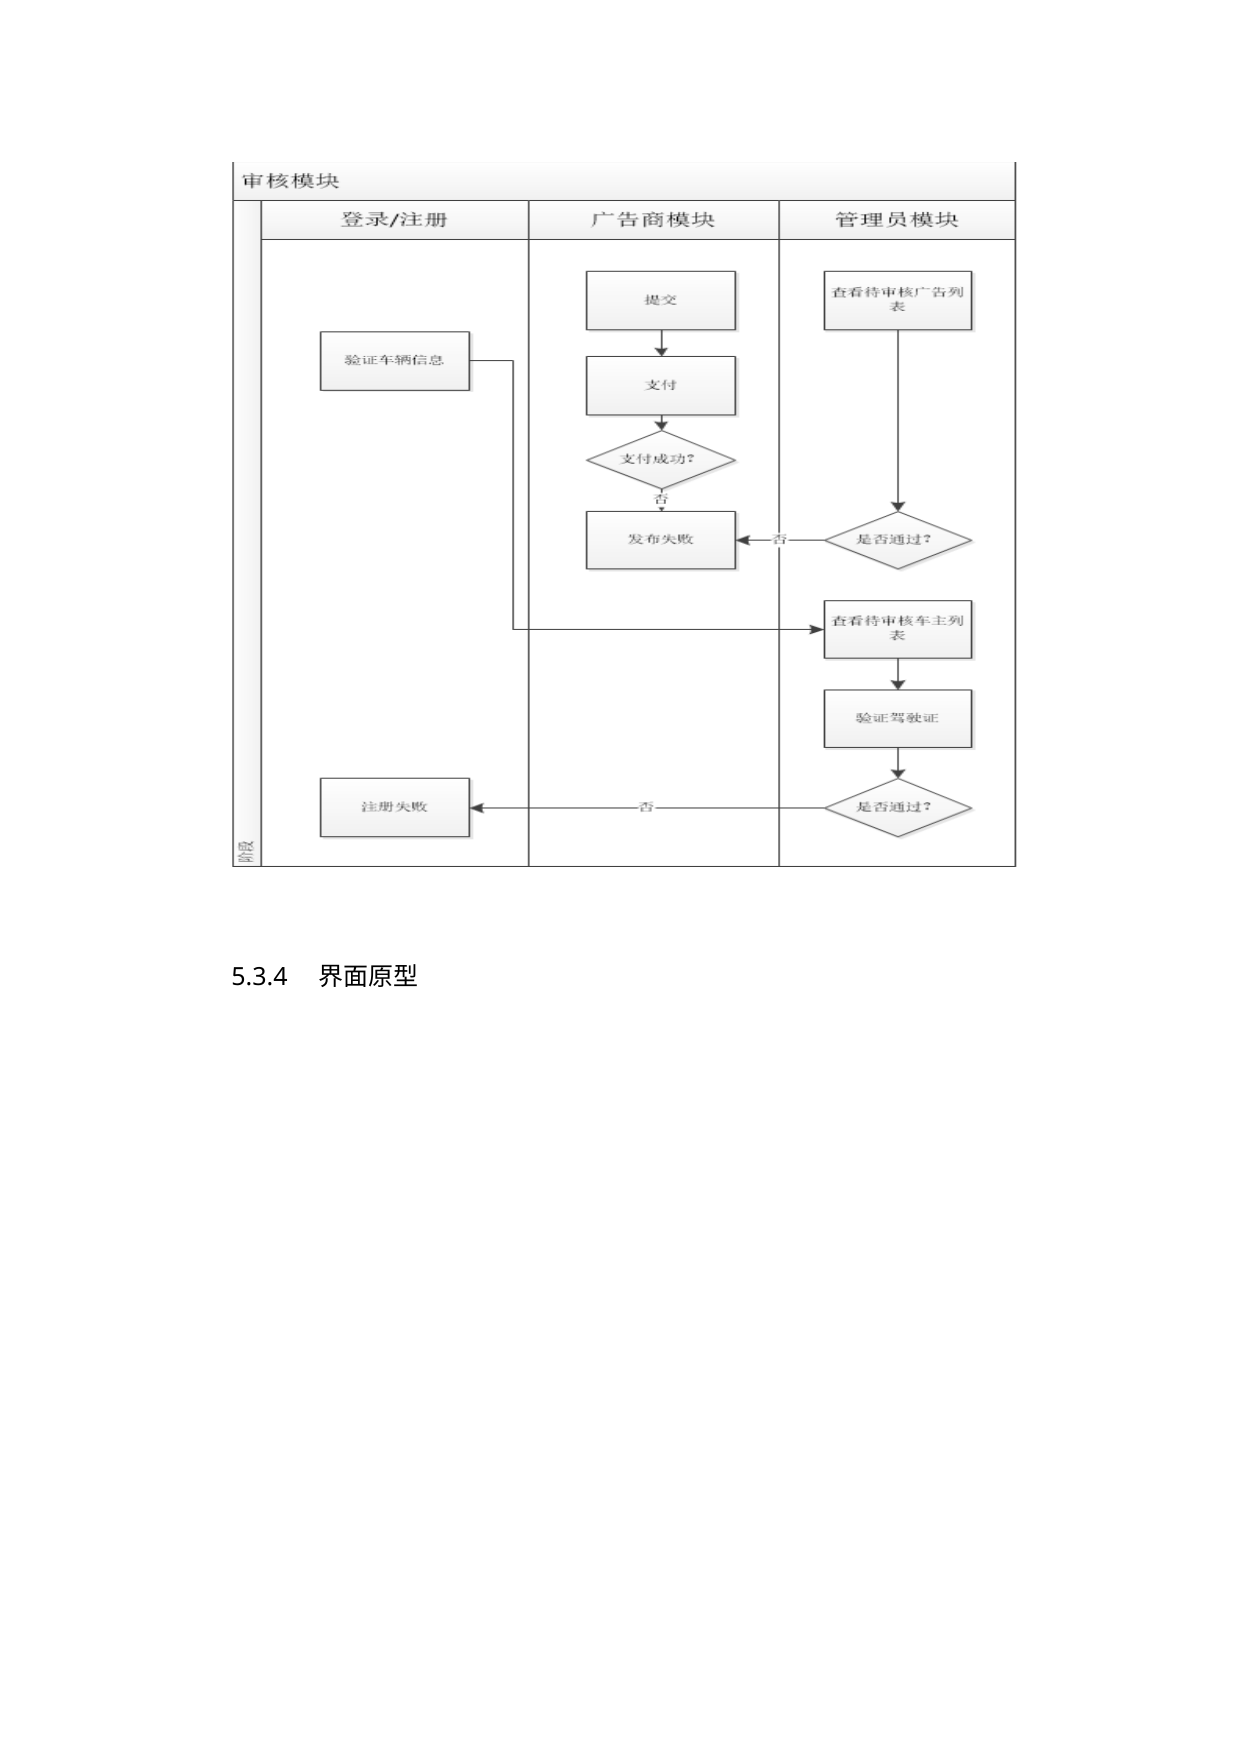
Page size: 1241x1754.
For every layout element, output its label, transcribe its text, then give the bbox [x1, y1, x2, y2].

text 5.3.4 界面原型 [187, 942, 1053, 1007]
picture [231, 162, 1018, 867]
